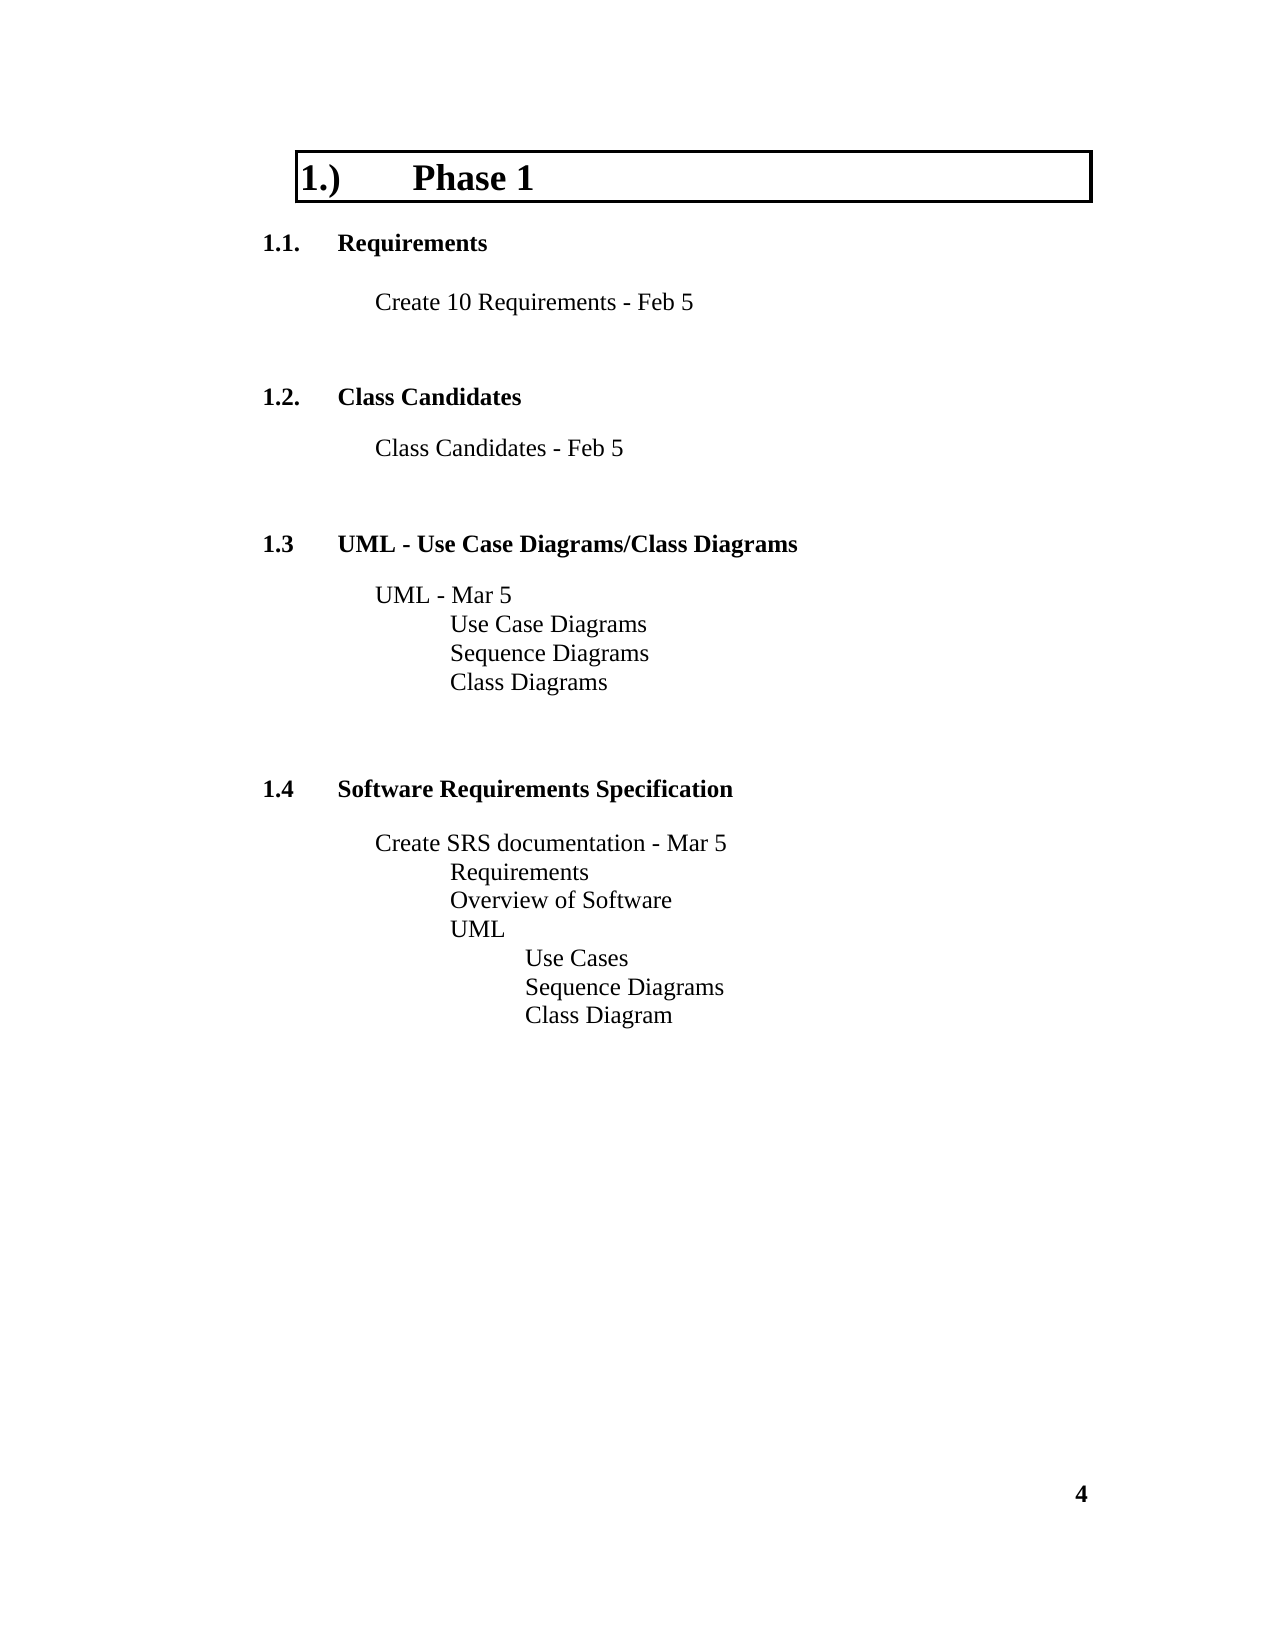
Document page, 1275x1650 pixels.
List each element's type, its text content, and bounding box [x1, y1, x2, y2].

subtitle Phase 1 [298, 153, 1089, 200]
list Use Cases [525, 943, 1087, 972]
list Use Case Diagrams [450, 609, 1087, 638]
text 1.2. Class Candidates [187, 394, 1087, 408]
list Sequence Diagrams [525, 972, 1087, 1000]
list Class Diagrams [450, 667, 1087, 695]
list UML [450, 914, 1087, 943]
text 1.4 Software Requirements Specification [187, 774, 1087, 803]
text 1.3 UML - Use Case Diagrams/Class Diagrams [187, 541, 559, 555]
text 1.3 UML - Use Case Diagrams/Class Diagrams [735, 541, 1087, 555]
list Create 10 Requirements - Feb 5 [375, 287, 1087, 315]
list Create SRS documentation - Mar 5 [375, 828, 1087, 857]
list Requirements [450, 857, 1087, 885]
list Overview of Software [450, 885, 1087, 914]
list Sequence Diagrams [450, 638, 1087, 667]
list UML - Mar 5 [375, 580, 1087, 609]
text 1.1. Requirements [262, 228, 1087, 257]
list Class Candidates - Feb 5 [375, 433, 1087, 462]
list Class Diagram [525, 1000, 1087, 1029]
